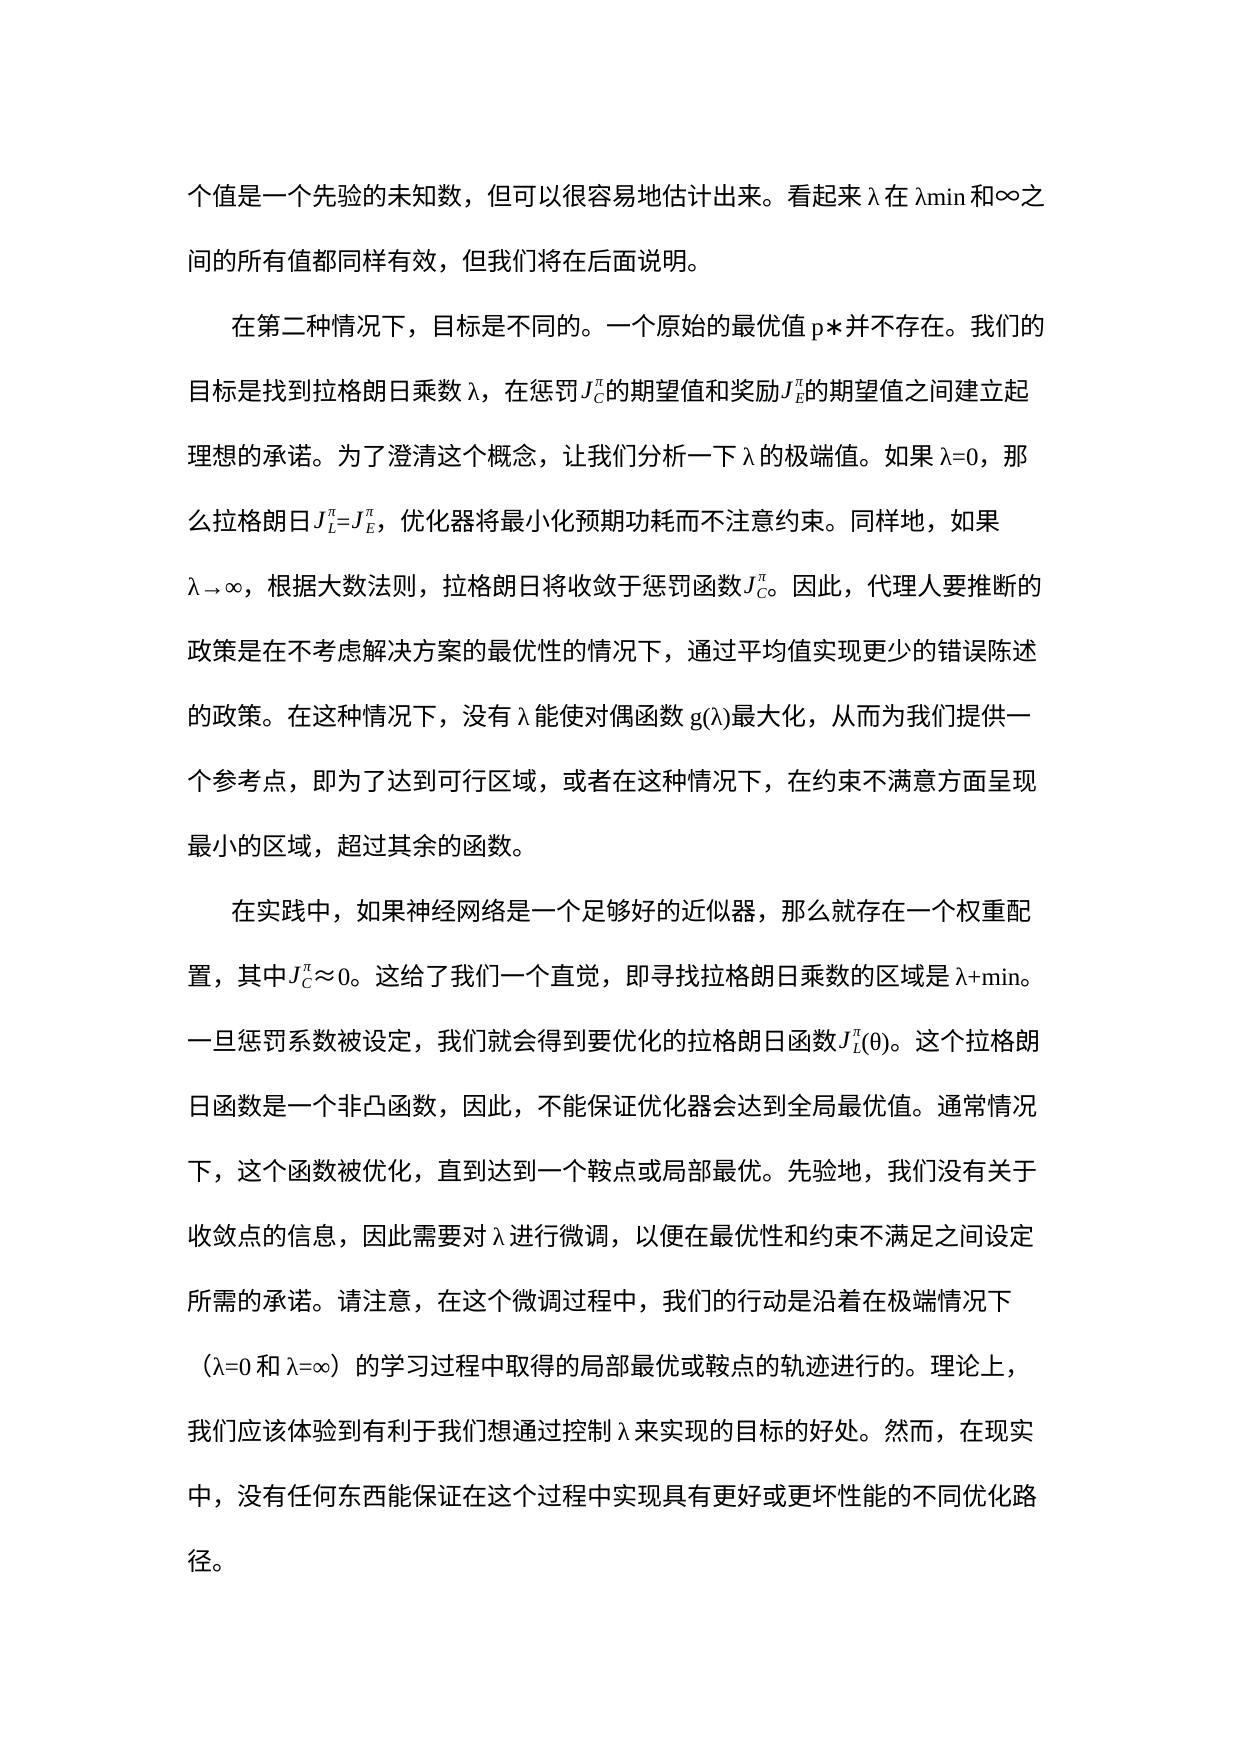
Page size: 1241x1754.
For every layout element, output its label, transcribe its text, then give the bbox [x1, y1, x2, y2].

text 在第二种情况下，目标是不同的。一个原始的最优值p∗并不存在。我们的目标是找到拉格朗日乘数λ，在惩罚的期望值和奖励的期望值之间建立起理想的承诺。为了澄清这个概念，让我们分析一下λ的极端值。如果λ=0，那么拉格朗日=，优化器将最小化预期功耗而不注意约束。同样地，如果λ→∞，根据大数法则，拉格朗日将收敛于惩罚函数。因此，代理人要推断的政策是在不考虑解决方案的最优性的情况下，通过平均值实现更少的错误陈述的政策。在这种情况下，没有λ能使对偶函数g(λ)最大化，从而为我们提供一个参考点，即为了达到可行区域，或者在这种情况下，在约束不满意方面呈现最小的区域，超过其余的函数。 [187, 292, 1053, 877]
